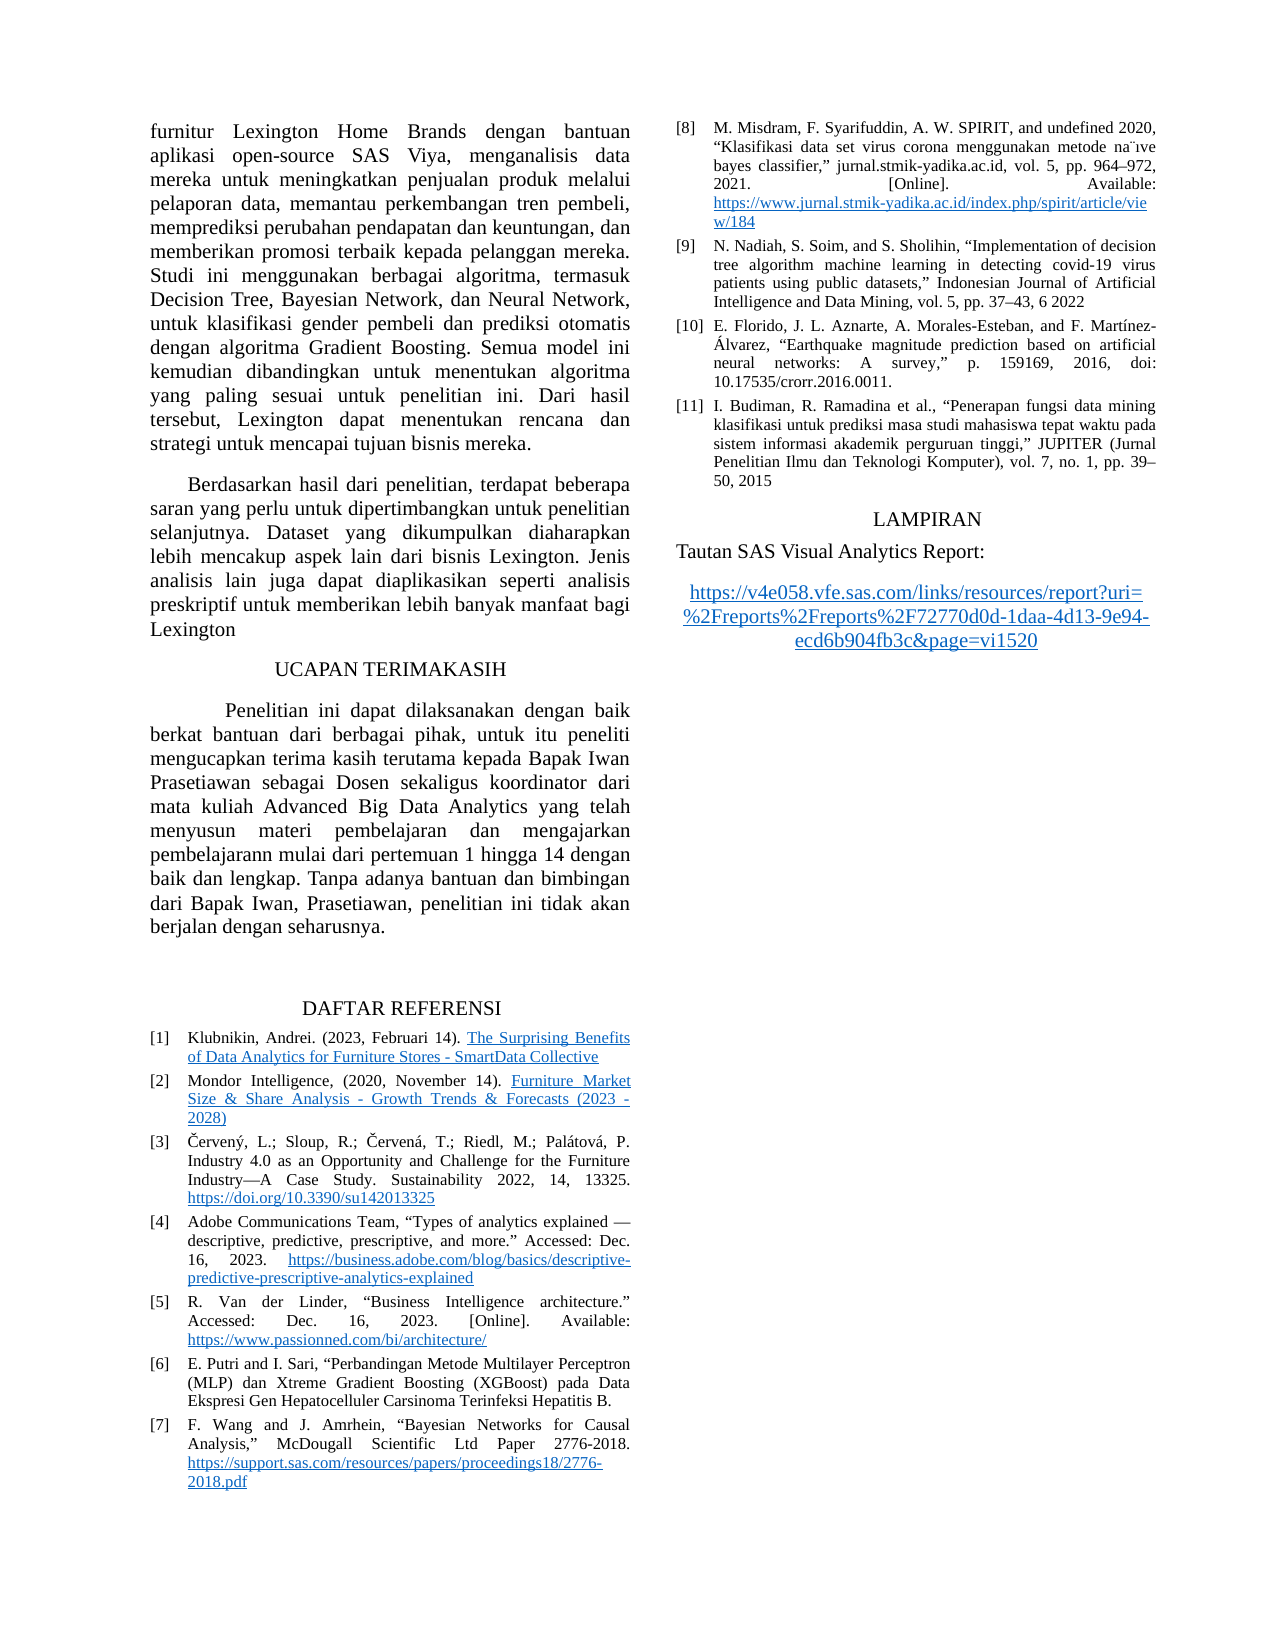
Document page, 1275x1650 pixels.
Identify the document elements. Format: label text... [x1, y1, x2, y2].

text M. Misdram, F. Syarifuddin, A. W. SPIRIT, and undefined 2020, “Klasifikasi data set virus corona menggunakan metode na¨ıve bayes classifier,” jurnal.stmik-yadika.ac.id, vol. 5, pp. 964–972, 2021. [Online]. Available: https://www.jurnal.stmik-yadika.ac.id/index.php/spirit/article/view/184 [676, 118, 1156, 231]
text I. Budiman, R. Ramadina et al., “Penerapan fungsi data mining klasifikasi untuk prediksi masa studi mahasiswa tepat waktu pada sistem informasi akademik perguruan tinggi,” JUPITER (Jurnal Penelitian Ilmu dan Teknologi Komputer), vol. 7, no. 1, pp. 39–50, 2015 [676, 397, 1156, 490]
text Červený, L.; Sloup, R.; Červená, T.; Riedl, M.; Palátová, P. Industry 4.0 as an Opportunity and Challenge for the Furniture Industry—A Case Study. Sustainability 2022, 14, 13325. https://doi.org/10.3390/su142013325 [150, 1132, 631, 1207]
text N. Nadiah, S. Soim, and S. Sholihin, “Implementation of decision tree algorithm machine learning in detecting covid-19 virus patients using public datasets,” Indonesian Journal of Artificial Intelligence and Data Mining, vol. 5, pp. 37–43, 6 2022 [676, 236, 1156, 311]
text Mondor Intelligence, (2020, November 14). Furniture Market Size & Share Analysis - Growth Trends & Forecasts (2023 - 2028) [150, 1071, 631, 1127]
text Tautan SAS Visual Analytics Report: [676, 539, 1156, 563]
text https://v4e058.vfe.sas.com/links/resources/report?uri=%2Freports%2Freports%2F72770d0d-1daa-4d13-9e94-ecd6b904fb3c&page=vi1520 [676, 580, 1156, 652]
text Berdasarkan hasil dari penelitian, terdapat beberapa saran yang perlu untuk dipertimbangkan untuk penelitian selanjutnya. Dataset yang dikumpulkan diaharapkan lebih mencakup aspek lain dari bisnis Lexington. Jenis analisis lain juga dapat diaplikasikan seperti analisis preskriptif untuk memberikan lebih banyak manfaat bagi Lexington [150, 472, 631, 641]
subtitle DAFTAR REFERENSI [172, 996, 631, 1020]
text R. Van der Linder, “Business Intelligence architecture.” Accessed: Dec. 16, 2023. [Online]. Available: https://www.passionned.com/bi/architecture/ [150, 1293, 631, 1349]
subtitle LAMPIRAN [698, 507, 1156, 531]
text Adobe Communications Team, “Types of analytics explained — descriptive, predictive, prescriptive, and more.” Accessed: Dec. 16, 2023. https://business.adobe.com/blog/basics/descriptive-predictive-prescriptive-analytics-explained [150, 1213, 631, 1288]
text F. Wang and J. Amrhein, “Bayesian Networks for Causal Analysis,” McDougall Scientific Ltd Paper 2776-2018. https://support.sas.com/resources/papers/proceedings18/2776-2018.pdf [150, 1416, 631, 1491]
text Penelitian ini dapat dilaksanakan dengan baik berkat bantuan dari berbagai pihak, untuk itu peneliti mengucapkan terima kasih terutama kepada Bapak Iwan Prasetiawan sebagai Dosen sekaligus koordinator dari mata kuliah Advanced Big Data Analytics yang telah menyusun materi pembelajaran dan mengajarkan pembelajarann mulai dari pertemuan 1 hingga 14 dengan baik dan lengkap. Tanpa adanya bantuan dan bimbingan dari Bapak Iwan, Prasetiawan, penelitian ini tidak akan berjalan dengan seharusnya. [150, 698, 631, 938]
text E. Florido, J. L. Aznarte, A. Morales-Esteban, and F. Martínez-Álvarez, “Earthquake magnitude prediction based on artificial neural networks: A survey,” p. 159169, 2016, doi: 10.17535/crorr.2016.0011. [676, 316, 1156, 391]
text Klubnikin, Andrei. (2023, Februari 14). The Surprising Benefits of Data Analytics for Furniture Stores - SmartData Collective [150, 1028, 631, 1066]
text E. Putri and I. Sari, “Perbandingan Metode Multilayer Perceptron (MLP) dan Xtreme Gradient Boosting (XGBoost) pada Data Ekspresi Gen Hepatocelluler Carsinoma Terinfeksi Hepatitis B. [150, 1354, 631, 1411]
text UCAPAN TERIMAKASIH [150, 657, 631, 681]
